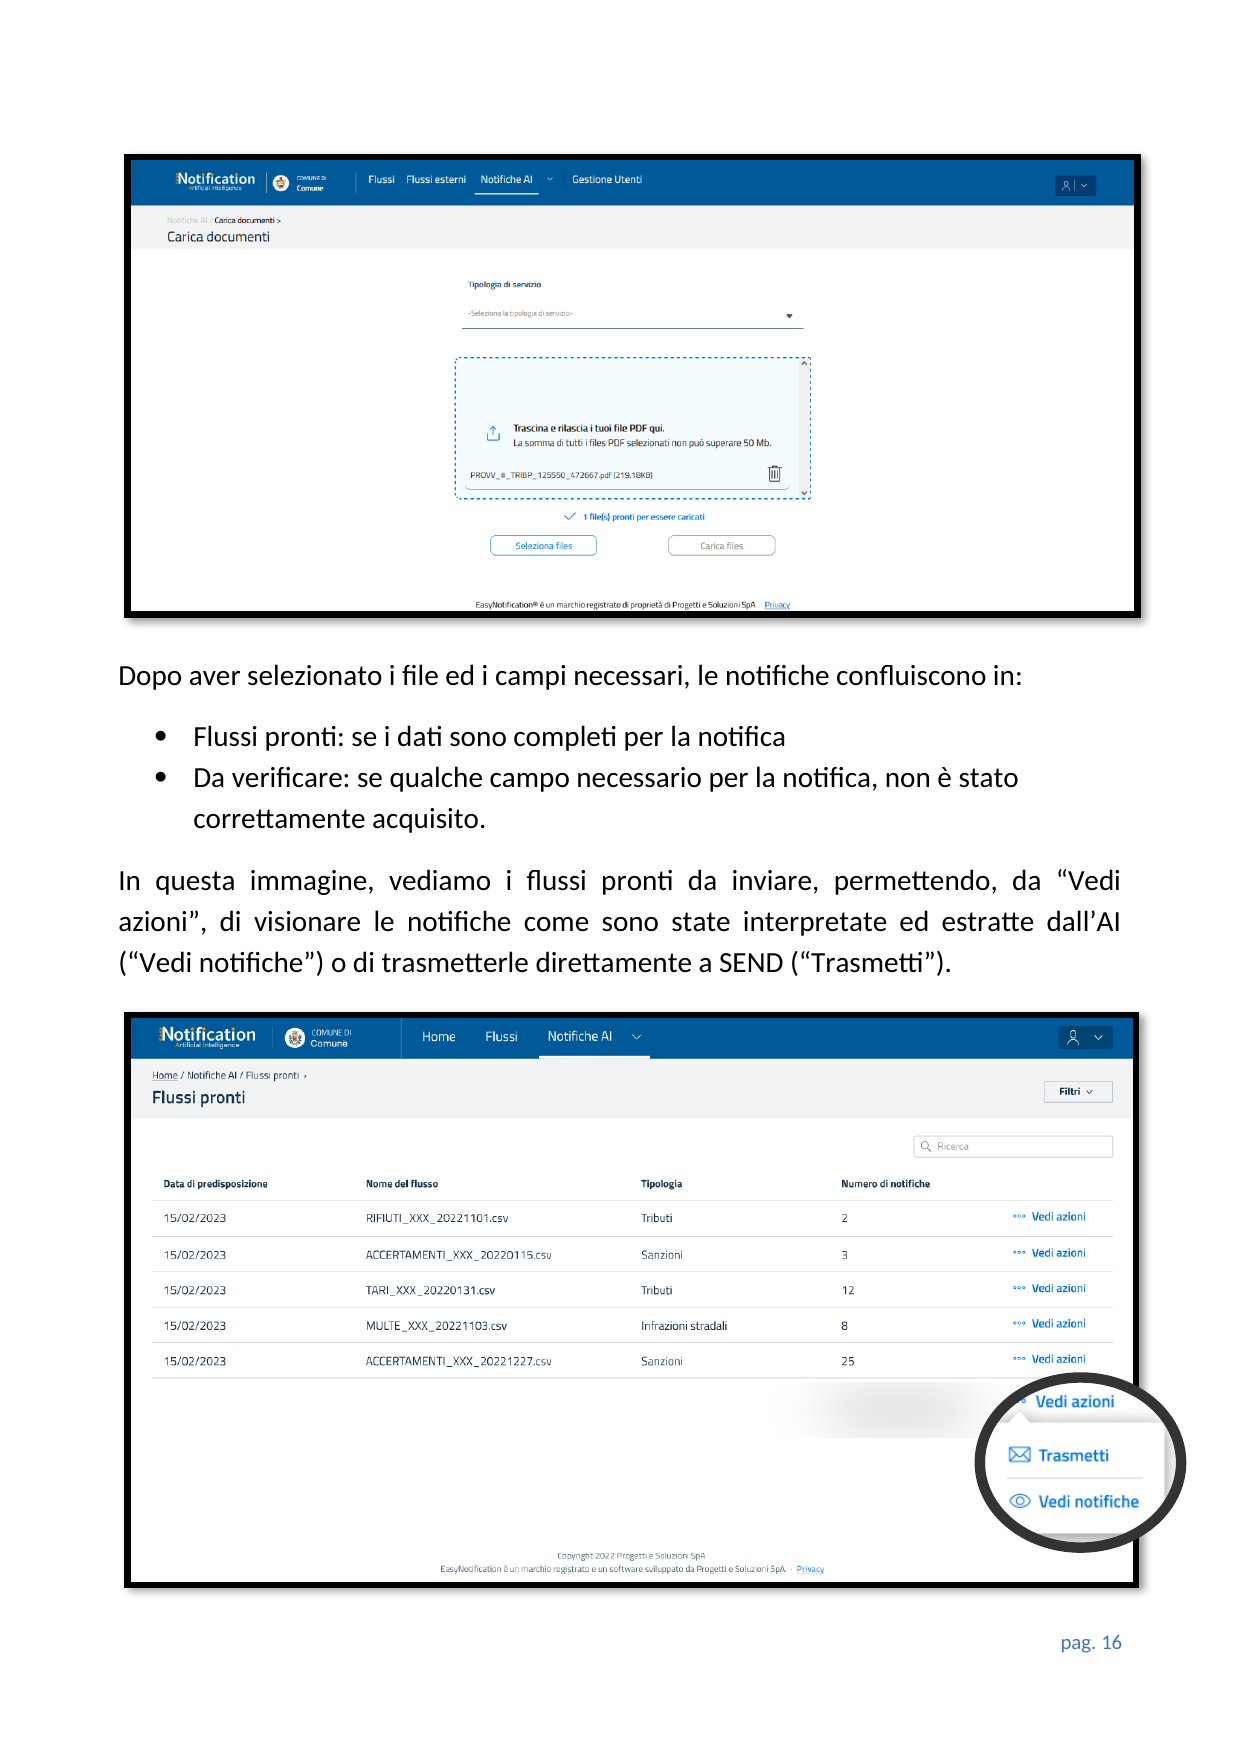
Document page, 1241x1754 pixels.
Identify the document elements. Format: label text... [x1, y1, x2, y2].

picture [131, 1018, 1133, 1582]
picture [986, 1383, 1175, 1542]
picture [131, 160, 1134, 611]
list Da verificare: se qualche campo necessario per la notifica, non è stato correttamente acquisito. [156, 759, 1122, 836]
list Flussi pronti: se i dati sono completi per la notifica [156, 718, 1122, 754]
text Dopo aver selezionato i file ed i campi necessari, le notifiche confluiscono in: [118, 657, 1122, 692]
text In questa immagine, vediamo i flussi pronti da inviare, permettendo, da “Vedi azioni”, di visionare le notifiche come sono state interpretate ed estratte dall’AI (“Vedi notifiche”) o di trasmetterle direttamente a SEND (“Trasmetti”). [118, 862, 1122, 979]
